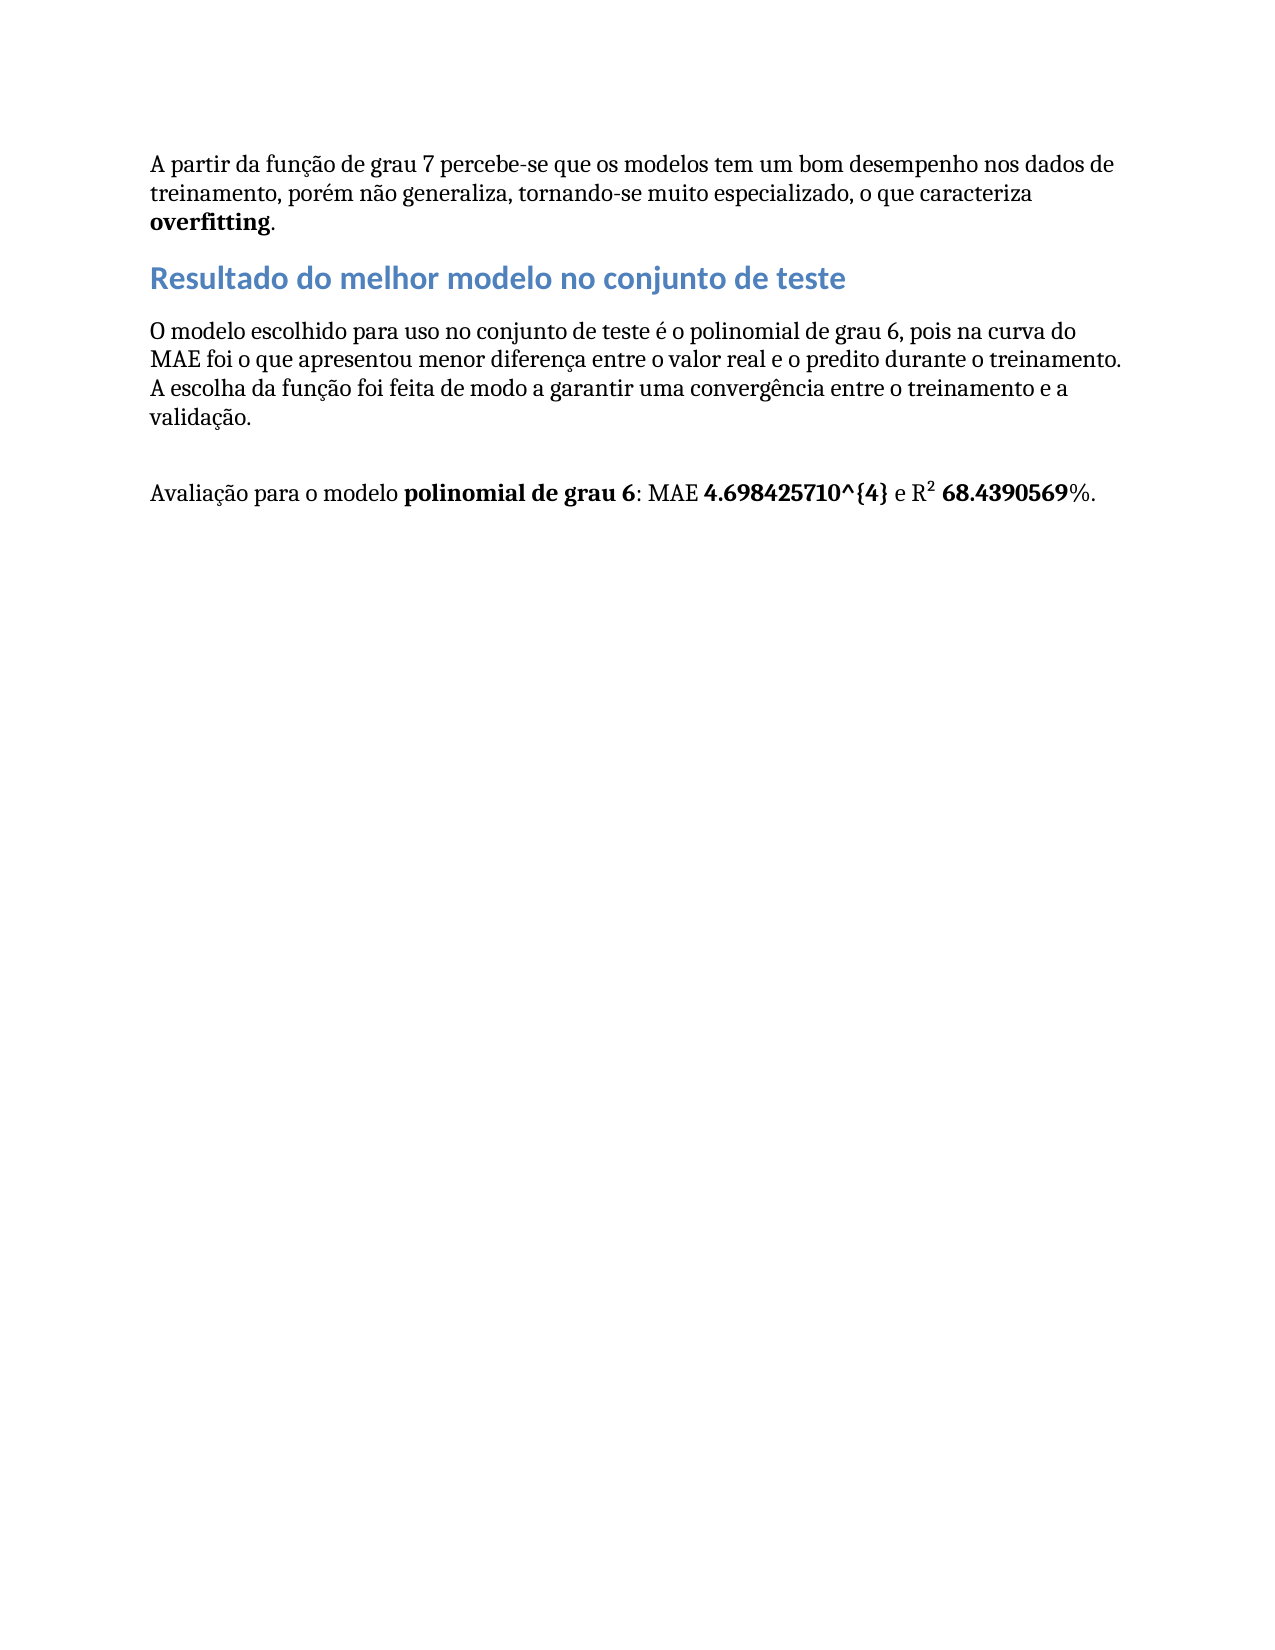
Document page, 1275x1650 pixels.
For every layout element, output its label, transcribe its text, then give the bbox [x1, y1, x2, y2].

text Avaliação para o modelo polinomial de grau 6: MAE 4.698425710^{4} e R² 68.4390569%. [150, 450, 1125, 508]
text O modelo escolhido para uso no conjunto de teste é o polinomial de grau 6, pois na curva do MAE foi o que apresentou menor diferença entre o valor real e o predito durante o treinamento. A escolha da função foi feita de modo a garantir uma convergência entre o treinamento e a validação. [150, 317, 1125, 432]
text A partir da função de grau 7 percebe-se que os modelos tem um bom desempenho nos dados de treinamento, porém não generaliza, tornando-se muito especializado, o que caracteriza overfitting. [150, 150, 1125, 236]
subtitle Resultado do melhor modelo no conjunto de teste [150, 257, 1125, 298]
